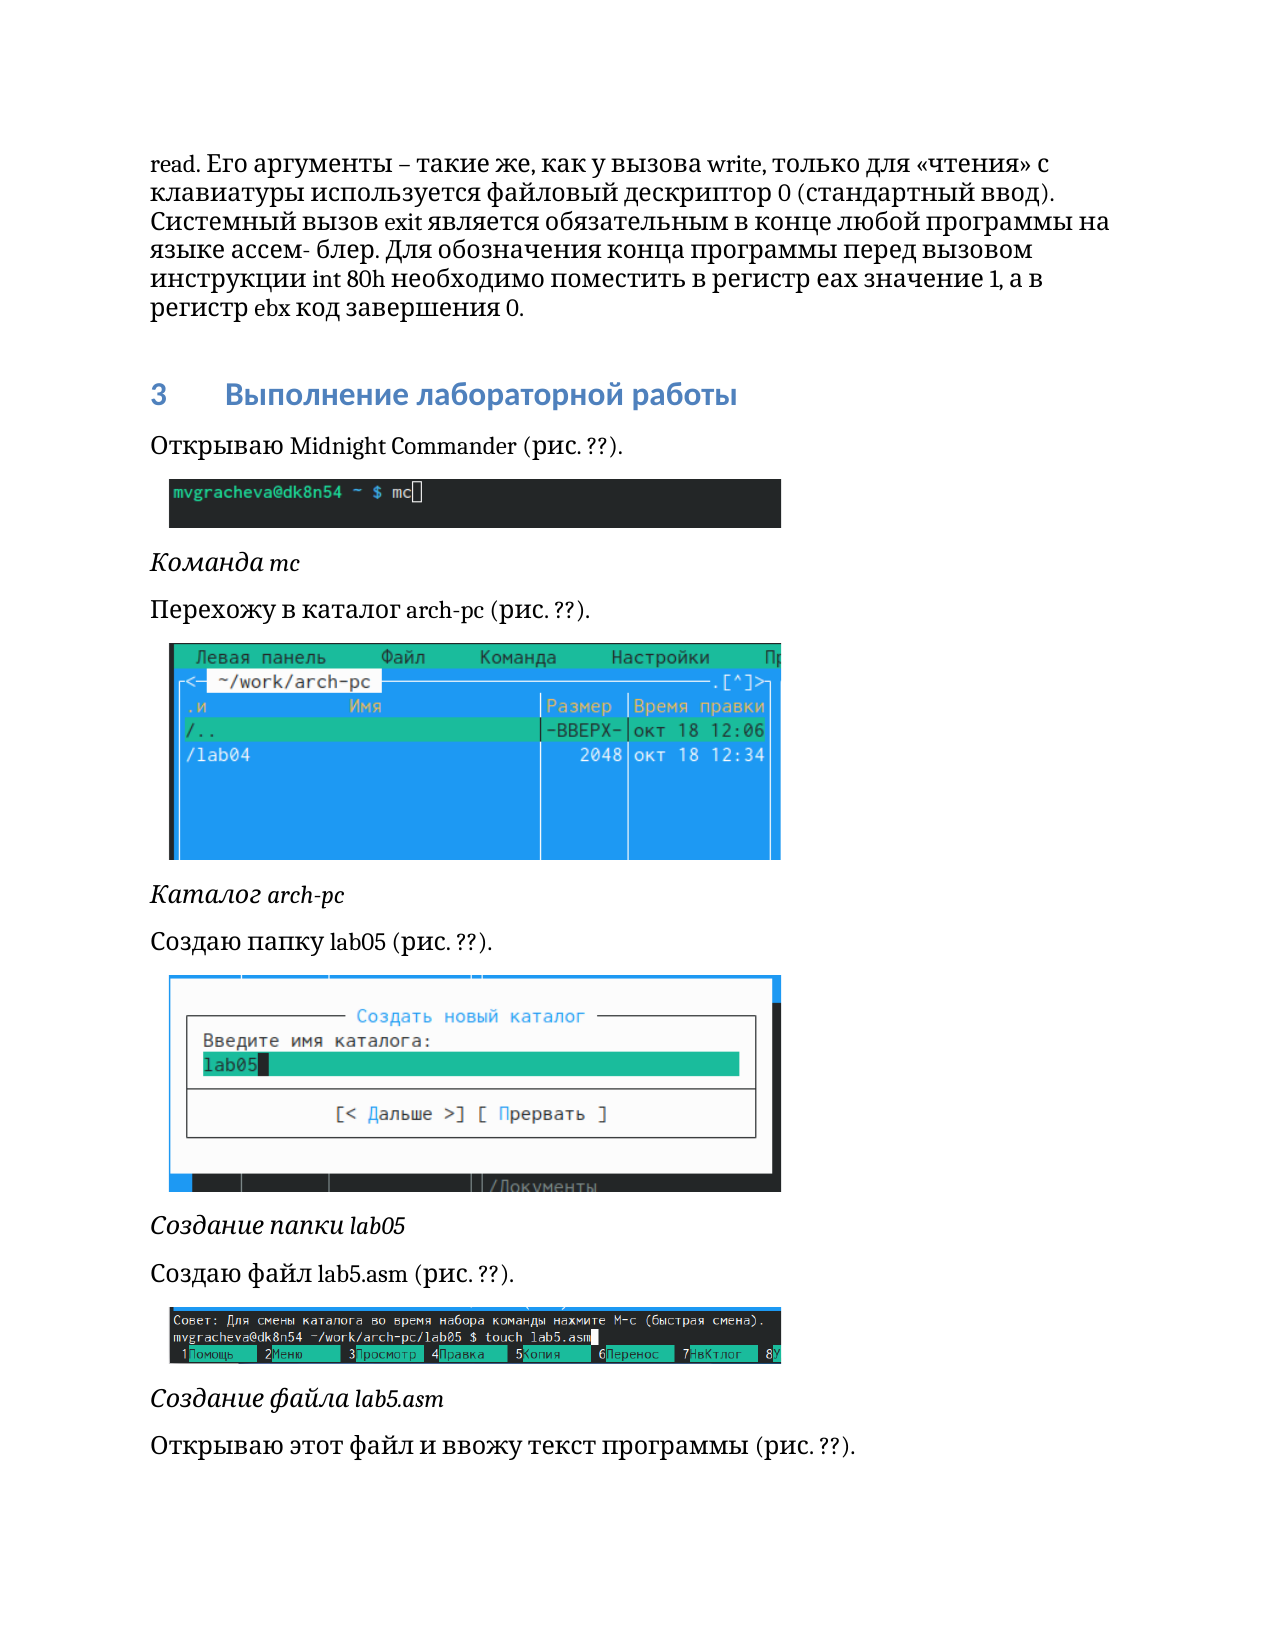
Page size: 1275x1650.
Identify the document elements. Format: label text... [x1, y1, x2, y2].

text Создание папки lab05 [150, 1212, 1125, 1241]
subtitle 3 Выполнение лабораторной работы [150, 372, 1125, 413]
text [150, 150, 1125, 322]
picture [168, 479, 782, 528]
picture [168, 643, 782, 860]
text Создание файла lab5.asm [150, 1384, 1125, 1413]
text Создаю файл lab5.asm (рис. ??). [150, 1260, 1125, 1288]
text Команда mc [150, 549, 1125, 577]
text Создаю папку lab05 (рис. ??). [150, 928, 1125, 957]
text Перехожу в каталог arch-pc (рис. ??). [150, 596, 1125, 625]
text Каталог arch-pc [150, 881, 1125, 909]
text Открываю этот файл и ввожу текст программы (рис. ??). [150, 1432, 1125, 1461]
picture [168, 1307, 782, 1364]
text Открываю Midnight Commander (рис. ??). [150, 432, 1125, 461]
picture [168, 975, 782, 1192]
